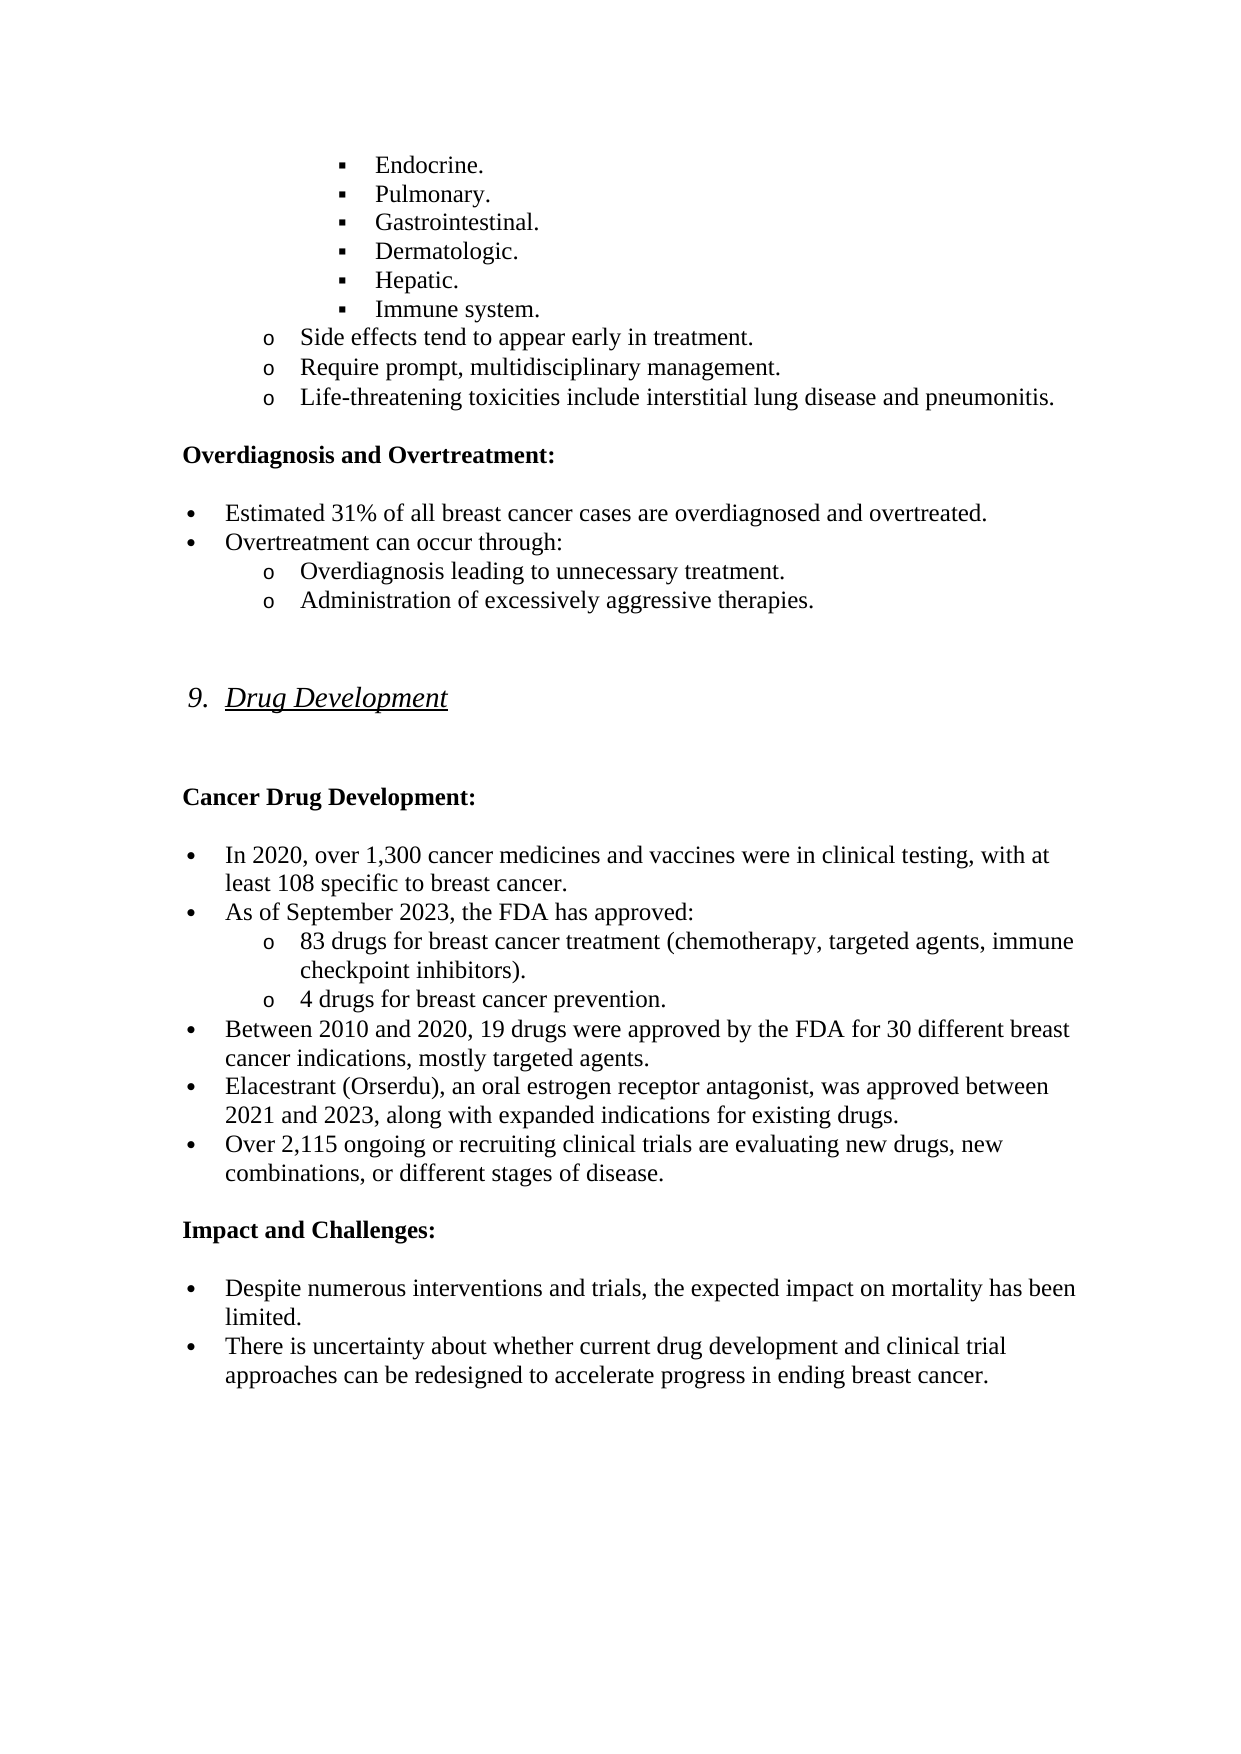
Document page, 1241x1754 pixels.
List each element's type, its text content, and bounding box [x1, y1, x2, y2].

list Overtreatment can occur through: [187, 527, 1090, 556]
list Pulmonary. [337, 179, 1090, 207]
list Drug Development [187, 680, 1090, 714]
list There is uncertainty about whether current drug development and clinical trial approaches can be redesigned to accelerate progress in ending breast cancer. [187, 1331, 1090, 1388]
text  Cancer Drug Development: [150, 782, 1090, 811]
list Between 2010 and 2020, 19 drugs were approved by the FDA for 30 different breast cancer indications, mostly targeted agents. [187, 1014, 1090, 1071]
list Endocrine. [337, 150, 1090, 179]
text  Overdiagnosis and Overtreatment: [150, 440, 1090, 469]
text  Impact and Challenges: [150, 1216, 1090, 1244]
list Elacestrant (Orserdu), an oral estrogen receptor antagonist, was approved between 2021 and 2023, along with expanded indications for existing drugs. [187, 1071, 1090, 1129]
list Life-threatening toxicities include interstitial lung disease and pneumonitis. [262, 382, 1090, 411]
list Overdiagnosis leading to unnecessary treatment. [262, 556, 1090, 585]
list Require prompt, multidisciplinary management. [262, 352, 1090, 382]
list 83 drugs for breast cancer treatment (chemotherapy, targeted agents, immune checkpoint inhibitors). [262, 926, 1090, 984]
list As of September 2023, the FDA has approved: [187, 897, 1090, 926]
list Despite numerous interventions and trials, the expected impact on mortality has been limited. [187, 1273, 1090, 1331]
list Dermatologic. [337, 236, 1090, 265]
list Over 2,115 ongoing or recruiting clinical trials are evaluating new drugs, new combinations, or different stages of disease. [187, 1129, 1090, 1186]
list 4 drugs for breast cancer prevention. [262, 984, 1090, 1014]
list Hepatic. [337, 265, 1090, 294]
list Estimated 31% of all breast cancer cases are overdiagnosed and overtreated. [187, 498, 1090, 527]
list In 2020, over 1,300 cancer medicines and vaccines were in clinical testing, with at least 108 specific to breast cancer. [187, 840, 1090, 897]
list Gastrointestinal. [337, 207, 1090, 236]
list Administration of excessively aggressive therapies. [262, 585, 1090, 615]
list Side effects tend to appear early in treatment. [262, 322, 1090, 352]
list Immune system. [337, 294, 1090, 322]
